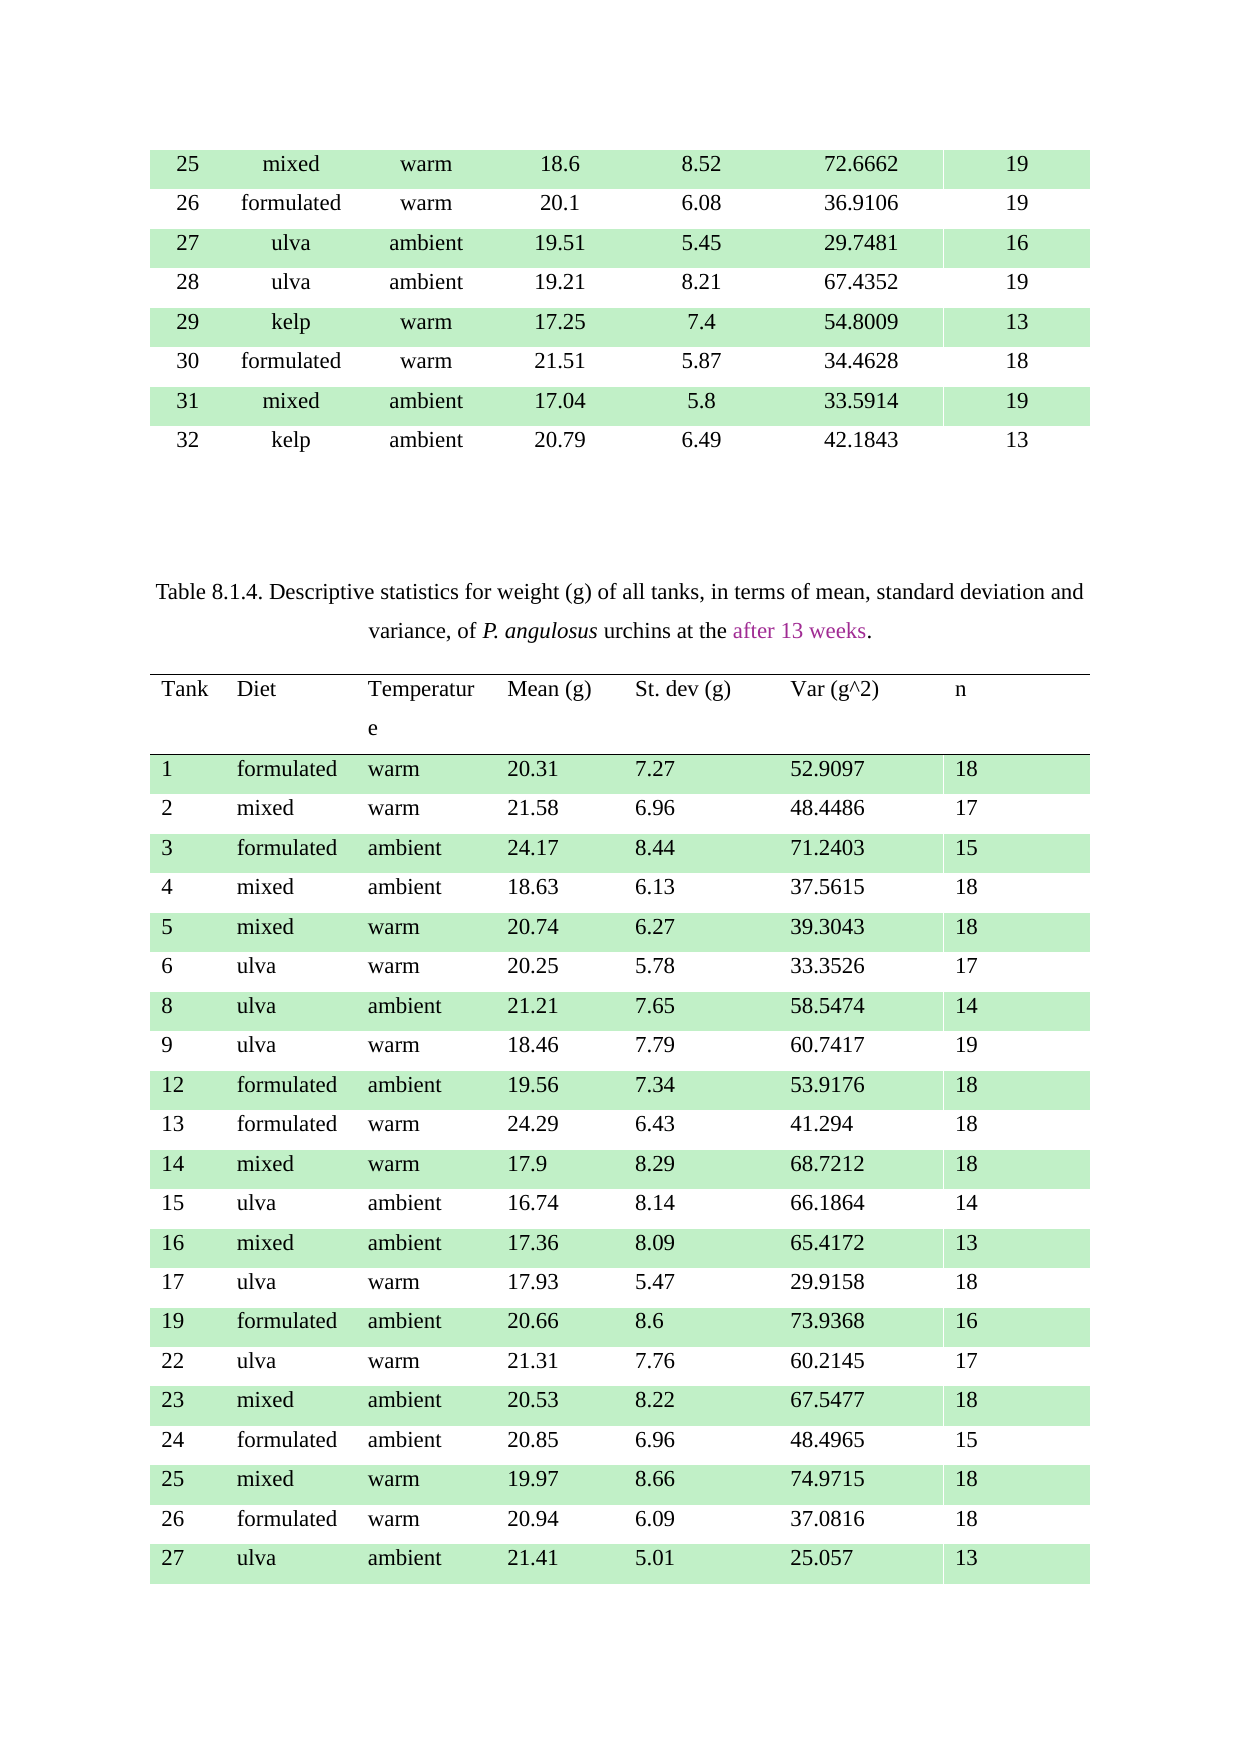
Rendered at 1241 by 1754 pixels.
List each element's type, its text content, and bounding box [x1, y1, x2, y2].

table_cell 68.7212 [779, 1150, 943, 1189]
table_cell 26 [150, 1505, 225, 1544]
table_cell 24 [150, 1426, 225, 1465]
table_cell ambient [356, 1386, 496, 1426]
table_cell 18 [944, 1071, 1090, 1110]
table_cell 37.0816 [779, 1505, 943, 1544]
table_cell warm [356, 755, 496, 794]
table_header Mean (g) [496, 675, 624, 754]
table_cell 13 [944, 308, 1090, 347]
table_cell kelp [225, 426, 356, 466]
table_cell 8.29 [624, 1150, 779, 1189]
table_cell 37.5615 [779, 873, 943, 913]
table_cell formulated [225, 190, 356, 229]
table_cell 7.76 [624, 1347, 779, 1386]
table_cell ambient [356, 873, 496, 913]
text Table 8.1.4. Descriptive statistics for weight (g) of all tanks, in terms of mean, standard deviation and variance, of P. angulosus urchins at the after 13 weeks. [150, 578, 1090, 644]
table_cell 13 [944, 1229, 1090, 1268]
table_cell 28 [150, 269, 225, 308]
table_cell 6.13 [624, 873, 779, 913]
table_cell 42.1843 [779, 426, 943, 466]
table_cell formulated [225, 348, 356, 387]
table_cell 15 [150, 1189, 225, 1228]
table_cell 33.3526 [779, 952, 943, 992]
table_cell 21.51 [496, 348, 624, 387]
table_cell 8.52 [624, 150, 779, 189]
table_cell 48.4486 [779, 794, 943, 834]
table_cell 17 [944, 1347, 1090, 1386]
table_cell 5.8 [624, 387, 779, 426]
table_cell formulated [225, 834, 356, 873]
table_cell 67.4352 [779, 269, 943, 308]
table_cell mixed [225, 1229, 356, 1268]
table_cell 36.9106 [779, 190, 943, 229]
table_header n [944, 675, 1090, 754]
table_cell 19 [944, 150, 1090, 189]
table_cell ulva [225, 269, 356, 308]
table_cell 5.47 [624, 1268, 779, 1307]
table_cell ulva [225, 1347, 356, 1386]
table_cell mixed [225, 794, 356, 834]
table_cell 8.21 [624, 269, 779, 308]
table_cell 13 [150, 1110, 225, 1149]
table_cell 16 [944, 229, 1090, 268]
table_cell 20.85 [496, 1426, 624, 1465]
table_cell 5 [150, 913, 225, 952]
table_cell 33.5914 [779, 387, 943, 426]
table_cell 20.94 [496, 1505, 624, 1544]
table_cell warm [356, 913, 496, 952]
table_cell 6.08 [624, 190, 779, 229]
table_cell 6.96 [624, 1426, 779, 1465]
table_cell ulva [225, 1189, 356, 1228]
table_cell 13 [944, 1544, 1090, 1584]
table_cell warm [356, 794, 496, 834]
table_cell 19.51 [496, 229, 624, 268]
table_cell kelp [225, 308, 356, 347]
table_cell 60.2145 [779, 1347, 943, 1386]
table_cell 14 [150, 1150, 225, 1189]
table_cell 18 [944, 1505, 1090, 1544]
table_cell 21.41 [496, 1544, 624, 1584]
table_cell 22 [150, 1347, 225, 1386]
table_cell 6.09 [624, 1505, 779, 1544]
table_cell ambient [356, 1189, 496, 1228]
table_cell 4 [150, 873, 225, 913]
table_cell 17.04 [496, 387, 624, 426]
table_cell formulated [225, 1426, 356, 1465]
table_cell 48.4965 [779, 1426, 943, 1465]
table_cell ambient [356, 229, 496, 268]
table_cell ulva [225, 1544, 356, 1584]
table_cell 66.1864 [779, 1189, 943, 1228]
table_cell ambient [356, 1426, 496, 1465]
table_cell 17 [944, 794, 1090, 834]
table_cell 67.5477 [779, 1386, 943, 1426]
table_cell 39.3043 [779, 913, 943, 952]
table_cell 8.66 [624, 1465, 779, 1505]
table_cell 26 [150, 190, 225, 229]
table_cell 19 [944, 1031, 1090, 1071]
table_cell warm [356, 150, 496, 189]
table_cell 8 [150, 992, 225, 1031]
table_cell 5.45 [624, 229, 779, 268]
table_cell 17 [150, 1268, 225, 1307]
table_cell 20.74 [496, 913, 624, 952]
table_cell 71.2403 [779, 834, 943, 873]
table_cell 14 [944, 992, 1090, 1031]
table_cell warm [356, 952, 496, 992]
table_cell warm [356, 308, 496, 347]
table_cell 13 [944, 426, 1090, 466]
table_cell 6.43 [624, 1110, 779, 1149]
table_cell 65.4172 [779, 1229, 943, 1268]
table_header Diet [225, 675, 356, 754]
table_cell ambient [356, 269, 496, 308]
table_cell ambient [356, 1544, 496, 1584]
table_cell 6.96 [624, 794, 779, 834]
table_cell 7.65 [624, 992, 779, 1031]
table_cell 15 [944, 834, 1090, 873]
table_cell 20.25 [496, 952, 624, 992]
table_cell mixed [225, 387, 356, 426]
table_header Var (g^2) [779, 675, 943, 754]
table_cell 16 [150, 1229, 225, 1268]
table_cell 41.294 [779, 1110, 943, 1149]
table_header St. dev (g) [624, 675, 779, 754]
table_cell 16 [944, 1308, 1090, 1347]
table_cell 21.21 [496, 992, 624, 1031]
table_cell 24.29 [496, 1110, 624, 1149]
table_cell 18 [944, 873, 1090, 913]
table_cell 53.9176 [779, 1071, 943, 1110]
table_cell formulated [225, 1308, 356, 1347]
table_cell 29 [150, 308, 225, 347]
table_cell 18.6 [496, 150, 624, 189]
table_cell 17 [944, 952, 1090, 992]
table_cell 30 [150, 348, 225, 387]
table_cell 2 [150, 794, 225, 834]
table_cell 6 [150, 952, 225, 992]
table_cell ulva [225, 1268, 356, 1307]
table_cell 17.25 [496, 308, 624, 347]
table_cell 17.9 [496, 1150, 624, 1189]
table_cell warm [356, 190, 496, 229]
table_cell 8.44 [624, 834, 779, 873]
table_cell 18 [944, 1386, 1090, 1426]
table_cell 8.09 [624, 1229, 779, 1268]
table_cell 16.74 [496, 1189, 624, 1228]
table_cell mixed [225, 1386, 356, 1426]
table_cell warm [356, 1465, 496, 1505]
table_cell 18 [944, 913, 1090, 952]
table_cell 20.1 [496, 190, 624, 229]
table_cell 6.27 [624, 913, 779, 952]
table_cell 7.4 [624, 308, 779, 347]
table_cell 17.93 [496, 1268, 624, 1307]
table_cell 6.49 [624, 426, 779, 466]
table_cell 19.56 [496, 1071, 624, 1110]
table_cell 24.17 [496, 834, 624, 873]
table_cell 27 [150, 1544, 225, 1584]
table_cell 18.63 [496, 873, 624, 913]
table_cell 25 [150, 150, 225, 189]
table_cell 18 [944, 348, 1090, 387]
table_cell 8.14 [624, 1189, 779, 1228]
table_cell 73.9368 [779, 1308, 943, 1347]
table_cell ambient [356, 1229, 496, 1268]
table_cell 19 [944, 387, 1090, 426]
table_cell ambient [356, 992, 496, 1031]
table_cell 18 [944, 755, 1090, 794]
table_cell 5.78 [624, 952, 779, 992]
table_cell 29.7481 [779, 229, 943, 268]
table_cell 5.87 [624, 348, 779, 387]
table_cell 8.22 [624, 1386, 779, 1426]
table_cell warm [356, 1268, 496, 1307]
table_cell 52.9097 [779, 755, 943, 794]
table_cell 19 [944, 190, 1090, 229]
table_cell mixed [225, 873, 356, 913]
table_cell 20.31 [496, 755, 624, 794]
table_cell 17.36 [496, 1229, 624, 1268]
table_cell 7.34 [624, 1071, 779, 1110]
table_cell ulva [225, 952, 356, 992]
table_cell 19 [150, 1308, 225, 1347]
table_cell 25.057 [779, 1544, 943, 1584]
table_cell warm [356, 1347, 496, 1386]
table_cell 18 [944, 1465, 1090, 1505]
table_cell 14 [944, 1189, 1090, 1228]
table_cell warm [356, 1505, 496, 1544]
table_cell warm [356, 1031, 496, 1071]
table_cell ambient [356, 1308, 496, 1347]
table_cell formulated [225, 1071, 356, 1110]
table_cell 15 [944, 1426, 1090, 1465]
table_cell mixed [225, 1465, 356, 1505]
table_cell formulated [225, 755, 356, 794]
table_cell 21.31 [496, 1347, 624, 1386]
table_cell 27 [150, 229, 225, 268]
table_cell 31 [150, 387, 225, 426]
table_cell 18 [944, 1268, 1090, 1307]
table_cell 20.66 [496, 1308, 624, 1347]
table_cell 18.46 [496, 1031, 624, 1071]
table_cell warm [356, 1110, 496, 1149]
table_cell 23 [150, 1386, 225, 1426]
table_cell 1 [150, 755, 225, 794]
table_cell mixed [225, 1150, 356, 1189]
table_cell warm [356, 348, 496, 387]
table_cell 18 [944, 1150, 1090, 1189]
table_cell mixed [225, 150, 356, 189]
table_cell formulated [225, 1110, 356, 1149]
table_cell ulva [225, 229, 356, 268]
table_cell 8.6 [624, 1308, 779, 1347]
table_cell formulated [225, 1505, 356, 1544]
table_cell 3 [150, 834, 225, 873]
table_cell 18 [944, 1110, 1090, 1149]
table_cell mixed [225, 913, 356, 952]
table_cell 20.79 [496, 426, 624, 466]
table_cell 7.27 [624, 755, 779, 794]
table_cell 60.7417 [779, 1031, 943, 1071]
table_cell 32 [150, 426, 225, 466]
table_cell 54.8009 [779, 308, 943, 347]
table_cell ulva [225, 1031, 356, 1071]
table_cell 21.58 [496, 794, 624, 834]
table_cell 9 [150, 1031, 225, 1071]
table_cell 74.9715 [779, 1465, 943, 1505]
table_cell 19.21 [496, 269, 624, 308]
table_cell 72.6662 [779, 150, 943, 189]
table_cell 29.9158 [779, 1268, 943, 1307]
table_cell 34.4628 [779, 348, 943, 387]
table_cell 20.53 [496, 1386, 624, 1426]
table_cell ambient [356, 387, 496, 426]
table_cell ambient [356, 1071, 496, 1110]
table_header Tank [150, 675, 225, 754]
table_cell warm [356, 1150, 496, 1189]
table_cell ulva [225, 992, 356, 1031]
table_cell 58.5474 [779, 992, 943, 1031]
table_cell 25 [150, 1465, 225, 1505]
table_cell 7.79 [624, 1031, 779, 1071]
table_header Temperature [356, 675, 496, 754]
table_cell 12 [150, 1071, 225, 1110]
table_cell 19 [944, 269, 1090, 308]
table_cell 5.01 [624, 1544, 779, 1584]
table_cell 19.97 [496, 1465, 624, 1505]
table_cell ambient [356, 426, 496, 466]
table_cell ambient [356, 834, 496, 873]
